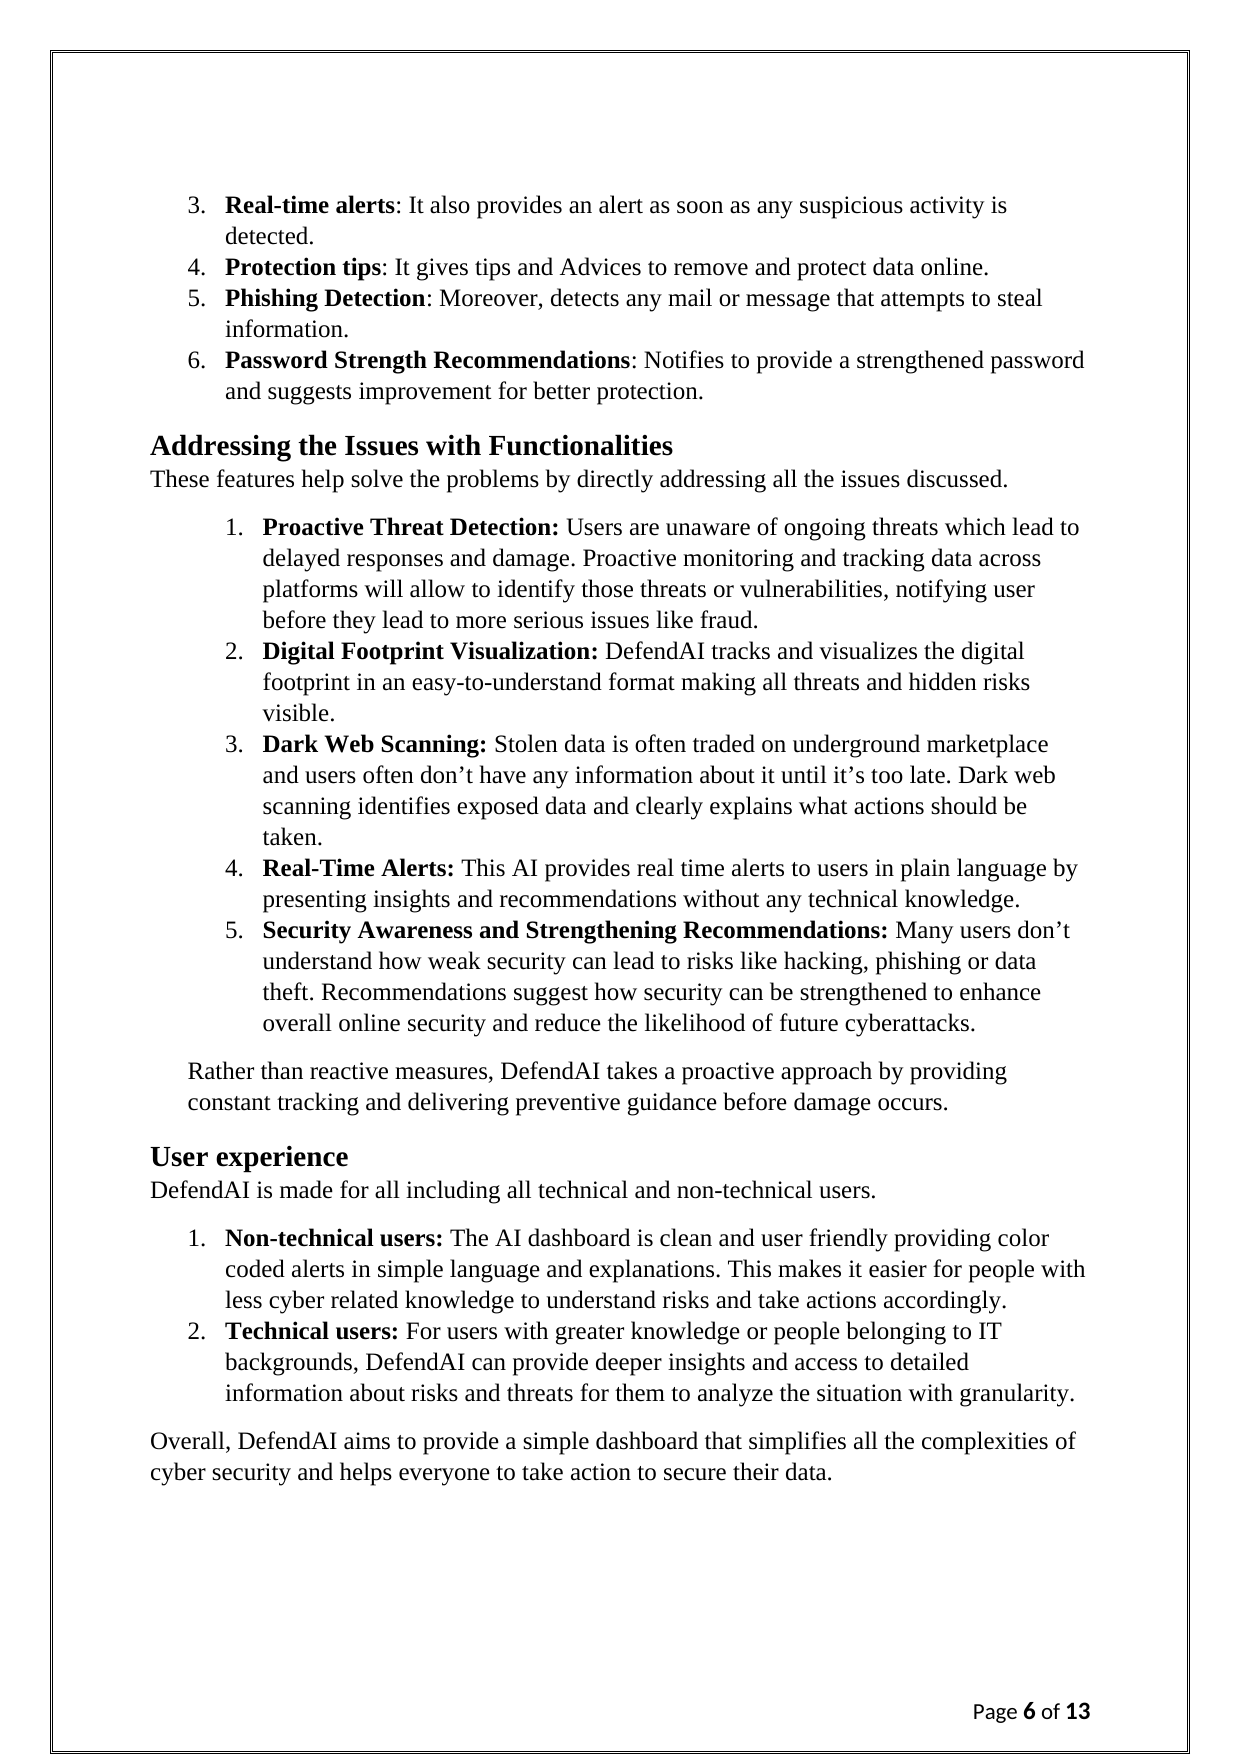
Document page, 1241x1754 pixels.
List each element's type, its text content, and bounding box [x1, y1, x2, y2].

text Overall, DefendAI aims to provide a simple dashboard that simplifies all the complexities of cyber security and helps everyone to take action to secure their data. [150, 1426, 1090, 1486]
list Non-technical users: The AI dashboard is clean and user friendly providing color coded alerts in simple language and explanations. This makes it easier for people with less cyber related knowledge to understand risks and take actions accordingly. [187, 1223, 1090, 1314]
list Technical users: For users with greater knowledge or people belonging to IT backgrounds, DefendAI can provide deeper insights and access to detailed information about risks and threats for them to analyze the situation with granularity. [187, 1316, 1090, 1407]
list Password Strength Recommendations: Notifies to provide a strengthened password and suggests improvement for better protection. [187, 345, 1090, 405]
list Digital Footprint Visualization: DefendAI tracks and visualizes the digital footprint in an easy-to-understand format making all threats and hidden risks visible. [225, 636, 1090, 727]
subtitle User experience [150, 1139, 1090, 1172]
text These features help solve the problems by directly addressing all the issues discussed. [150, 464, 1090, 493]
list Proactive Threat Detection: Users are unaware of ongoing threats which lead to delayed responses and damage. Proactive monitoring and tracking data across platforms will allow to identify those threats or vulnerabilities, notifying user before they lead to more serious issues like fraud. [225, 512, 1090, 633]
text Rather than reactive measures, DefendAI takes a proactive approach by providing constant tracking and delivering preventive guidance before damage occurs. [187, 1056, 1090, 1116]
list Phishing Detection: Moreover, detects any mail or message that attempts to steal information. [187, 283, 1090, 343]
list Real-Time Alerts: This AI provides real time alerts to users in plain language by presenting insights and recommendations without any technical knowledge. [225, 853, 1090, 913]
list Protection tips: It gives tips and Advices to remove and protect data online. [187, 252, 1090, 281]
list Security Awareness and Strengthening Recommendations: Many users don’t understand how weak security can lead to risks like hacking, phishing or data theft. Recommendations suggest how security can be strengthened to enhance overall online security and reduce the likelihood of future cyberattacks. [225, 915, 1090, 1037]
subtitle Addressing the Issues with Functionalities [150, 428, 1090, 461]
list Real-time alerts: It also provides an alert as soon as any suspicious activity is detected. [187, 190, 1090, 249]
list Dark Web Scanning: Stolen data is often traded on underground marketplace and users often don’t have any information about it until it’s too late. Dark web scanning identifies exposed data and clearly explains what actions should be taken. [225, 729, 1090, 851]
text DefendAI is made for all including all technical and non-technical users. [150, 1175, 1090, 1204]
